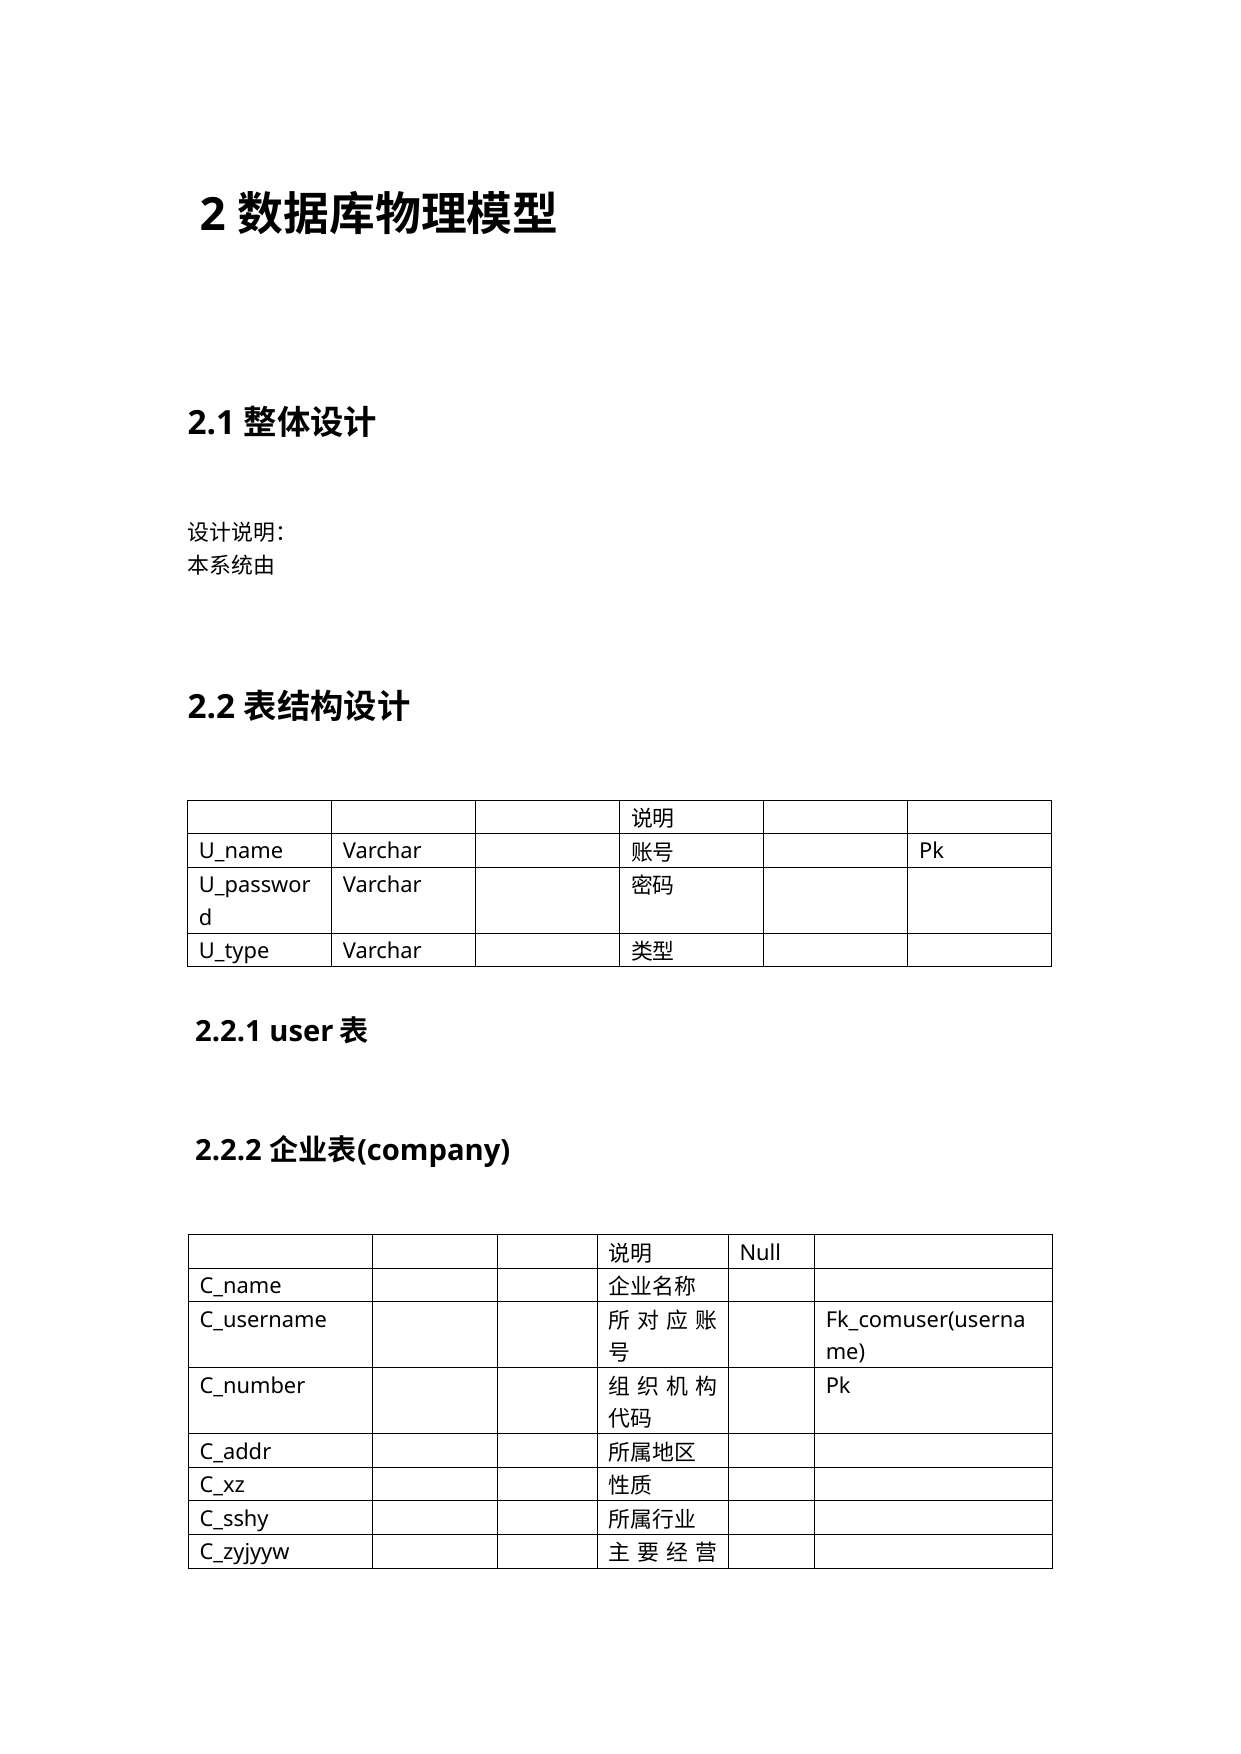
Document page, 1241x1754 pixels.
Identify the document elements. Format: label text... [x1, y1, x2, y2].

table_cell [373, 1535, 497, 1567]
table_cell U_type [188, 934, 331, 966]
table_header Null [729, 1235, 814, 1268]
table_cell 密码 [620, 868, 763, 933]
table_cell 组织机构代码 [598, 1368, 728, 1433]
table_cell C_zyjyyw [189, 1535, 372, 1567]
table_cell [498, 1302, 597, 1367]
table_cell Pk [908, 834, 1051, 867]
table_cell C_sshy [189, 1501, 372, 1534]
table_cell C_xz [189, 1468, 372, 1500]
table_cell U_password [188, 868, 331, 933]
table_header 说明 [598, 1235, 728, 1268]
table_cell 所对应账号 [598, 1302, 728, 1367]
table_cell [908, 868, 1051, 933]
table_cell 主要经营业务 [598, 1535, 728, 1567]
table_header [908, 801, 1051, 833]
table_cell [729, 1468, 814, 1500]
table_header [498, 1235, 597, 1268]
table_cell [498, 1468, 597, 1500]
table_cell C_addr [189, 1434, 372, 1467]
table_cell [815, 1501, 1052, 1534]
table_cell [729, 1302, 814, 1367]
table_cell [729, 1368, 814, 1433]
table_cell [373, 1368, 497, 1433]
table_cell Varchar [332, 834, 475, 867]
table_cell U_name [188, 834, 331, 867]
table_cell Varchar [332, 934, 475, 966]
subtitle 2.2.2 企业表(company) [187, 1115, 1053, 1180]
subtitle 2.1 整体设计 [187, 388, 1053, 453]
table_cell [908, 934, 1051, 966]
subtitle 2.2.1 user表 [187, 996, 1053, 1061]
subtitle 2.2 表结构设计 [187, 672, 1053, 737]
table_cell [373, 1468, 497, 1500]
table_header [764, 801, 907, 833]
table_cell [815, 1269, 1052, 1301]
table_header [373, 1235, 497, 1268]
table_cell C_number [189, 1368, 372, 1433]
table_cell [498, 1501, 597, 1534]
table_cell 性质 [598, 1468, 728, 1500]
subtitle 2 数据库物理模型 [187, 162, 1053, 259]
table_header [476, 801, 619, 833]
table_cell Pk [815, 1368, 1052, 1433]
table_cell [476, 868, 619, 933]
table_cell C_username [189, 1302, 372, 1367]
table_cell 类型 [620, 934, 763, 966]
table_cell [815, 1434, 1052, 1467]
table_cell [476, 834, 619, 867]
table_cell [498, 1434, 597, 1467]
table_cell [498, 1269, 597, 1301]
table_cell Varchar [332, 868, 475, 933]
table_cell [815, 1468, 1052, 1500]
table_cell [373, 1269, 497, 1301]
table_cell 账号 [620, 834, 763, 867]
table_header 说明 [620, 801, 763, 833]
table_cell [373, 1302, 497, 1367]
table_cell [729, 1269, 814, 1301]
table_cell [373, 1434, 497, 1467]
table_header [815, 1235, 1052, 1268]
table_cell [729, 1434, 814, 1467]
text 本系统由 [187, 547, 1053, 580]
table_cell [764, 834, 907, 867]
table_cell [764, 934, 907, 966]
table_cell [498, 1535, 597, 1567]
table_header [332, 801, 475, 833]
table_cell Fk_comuser(username) [815, 1302, 1052, 1367]
text 设计说明： [187, 515, 1053, 547]
table_cell 所属行业 [598, 1501, 728, 1534]
table_cell [373, 1501, 497, 1534]
table_header [189, 1235, 372, 1268]
table_cell [729, 1535, 814, 1567]
table_cell C_name [189, 1269, 372, 1301]
table_cell [815, 1535, 1052, 1567]
table_cell [764, 868, 907, 933]
table_cell 所属地区 [598, 1434, 728, 1467]
table_cell [729, 1501, 814, 1534]
table_cell [476, 934, 619, 966]
table_cell 企业名称 [598, 1269, 728, 1301]
table_cell [498, 1368, 597, 1433]
table_header [188, 801, 331, 833]
